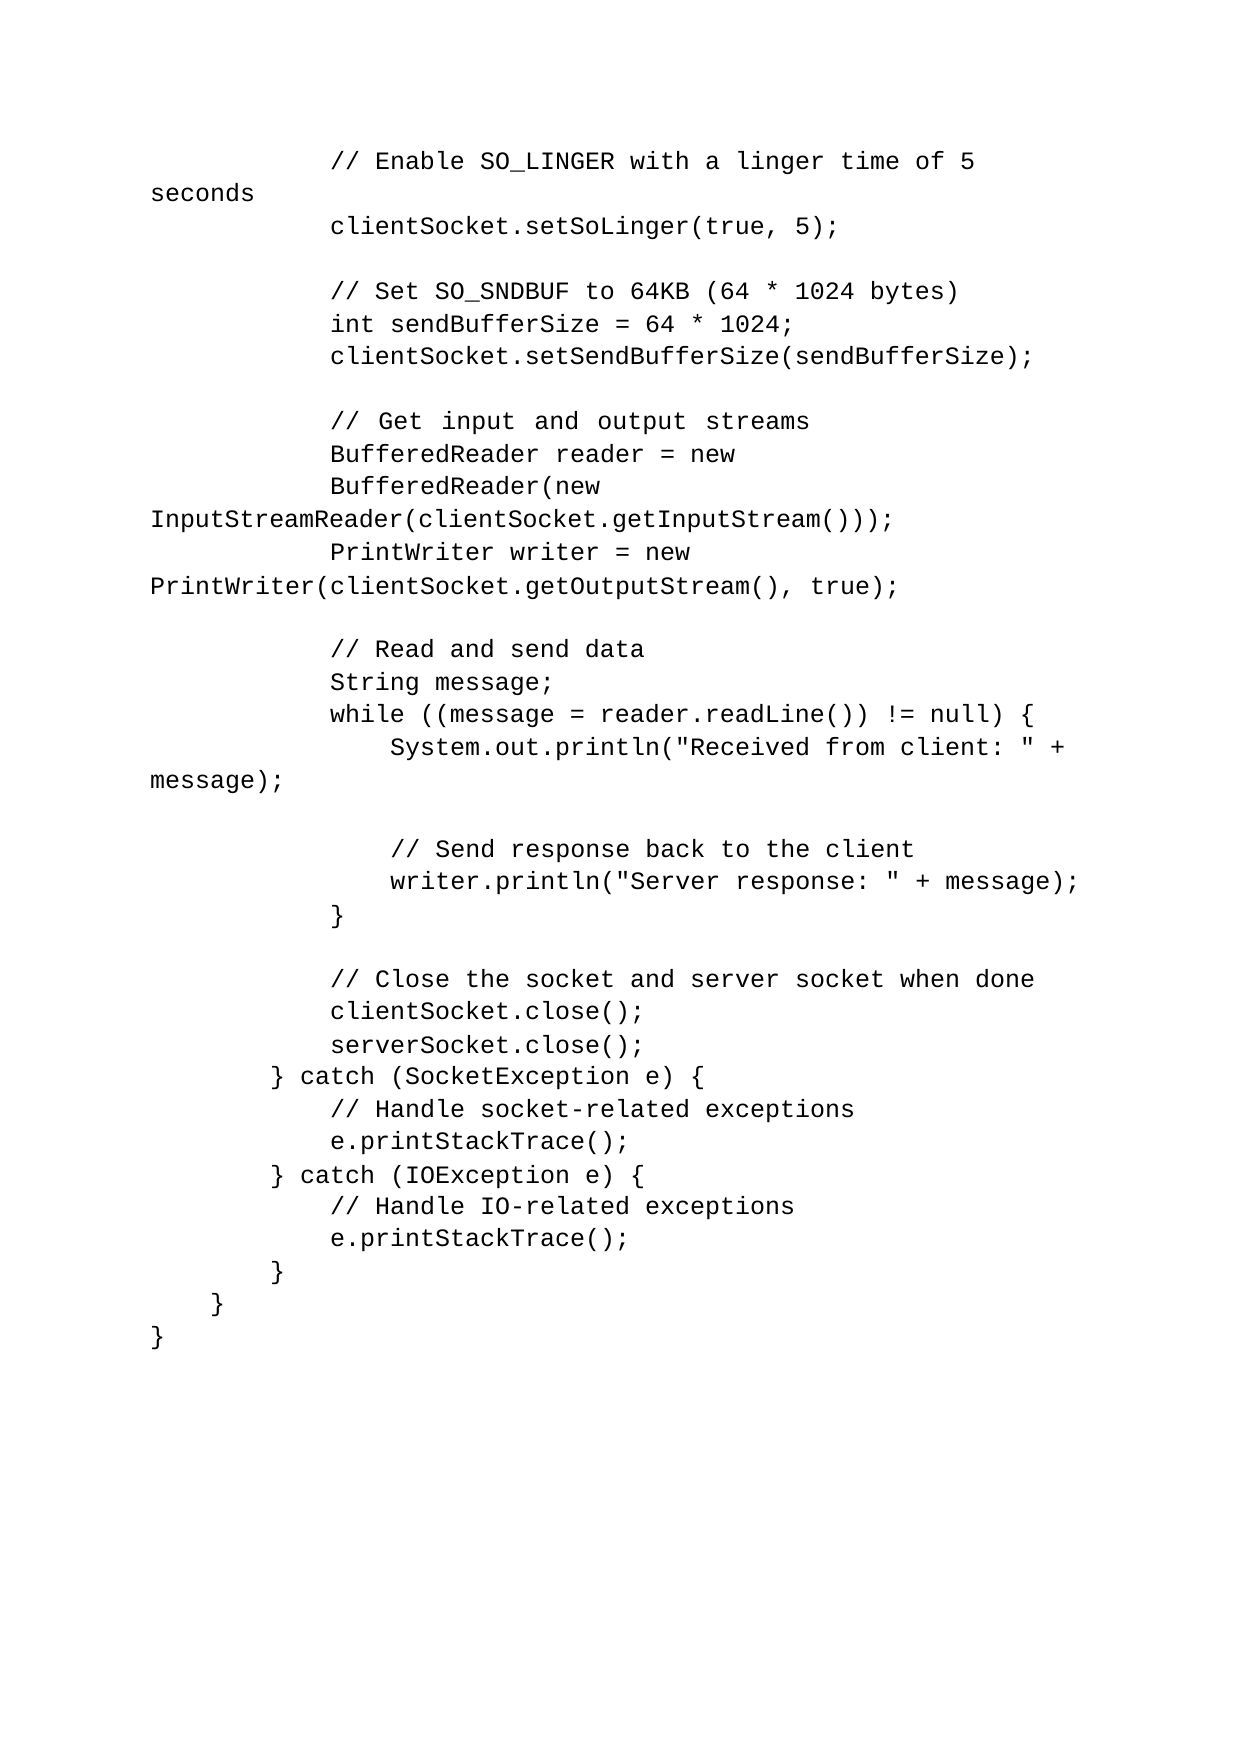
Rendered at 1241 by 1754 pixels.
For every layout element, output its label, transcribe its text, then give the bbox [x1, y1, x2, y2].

text InputStreamReader(clientSocket.getInputStream())); PrintWriter writer = new [150, 507, 902, 567]
text // Handle IO-related exceptions e.printStackTrace(); [330, 1193, 797, 1254]
text } [150, 1324, 1105, 1352]
text // Read and send data String message; [330, 637, 647, 698]
text } catch (SocketException e) { [270, 1064, 1105, 1092]
text } [270, 1258, 1105, 1287]
text // Get input and output streams BufferedReader reader = new BufferedReader(new [330, 409, 1020, 502]
text // Enable SO_LINGER with a linger time of 5 clientSocket.setSoLinger(true, 5); [330, 149, 1105, 242]
text // Handle socket-related exceptions e.printStackTrace(); [330, 1096, 857, 1157]
text // Send response back to the client writer.println("Server response: " + message); [390, 836, 1105, 897]
text } [210, 1291, 1105, 1319]
text message); [150, 767, 289, 796]
text // Set SO_SNDBUF to 64KB (64 * 1024 bytes) int sendBufferSize = 64 * 1024; [330, 279, 962, 340]
text } catch (IOException e) { [270, 1161, 1105, 1189]
text // Close the socket and server socket when done clientSocket.close(); [330, 966, 1080, 1027]
text } [330, 901, 1105, 929]
text PrintWriter(clientSocket.getOutputStream(), true); [150, 572, 1105, 600]
text clientSocket.setSendBufferSize(sendBufferSize); [330, 344, 1105, 372]
text seconds [150, 181, 259, 209]
text while ((message = reader.readLine()) != null) { System.out.println("Received from client: " + [330, 702, 1105, 763]
text serverSocket.close(); [330, 1031, 1105, 1059]
